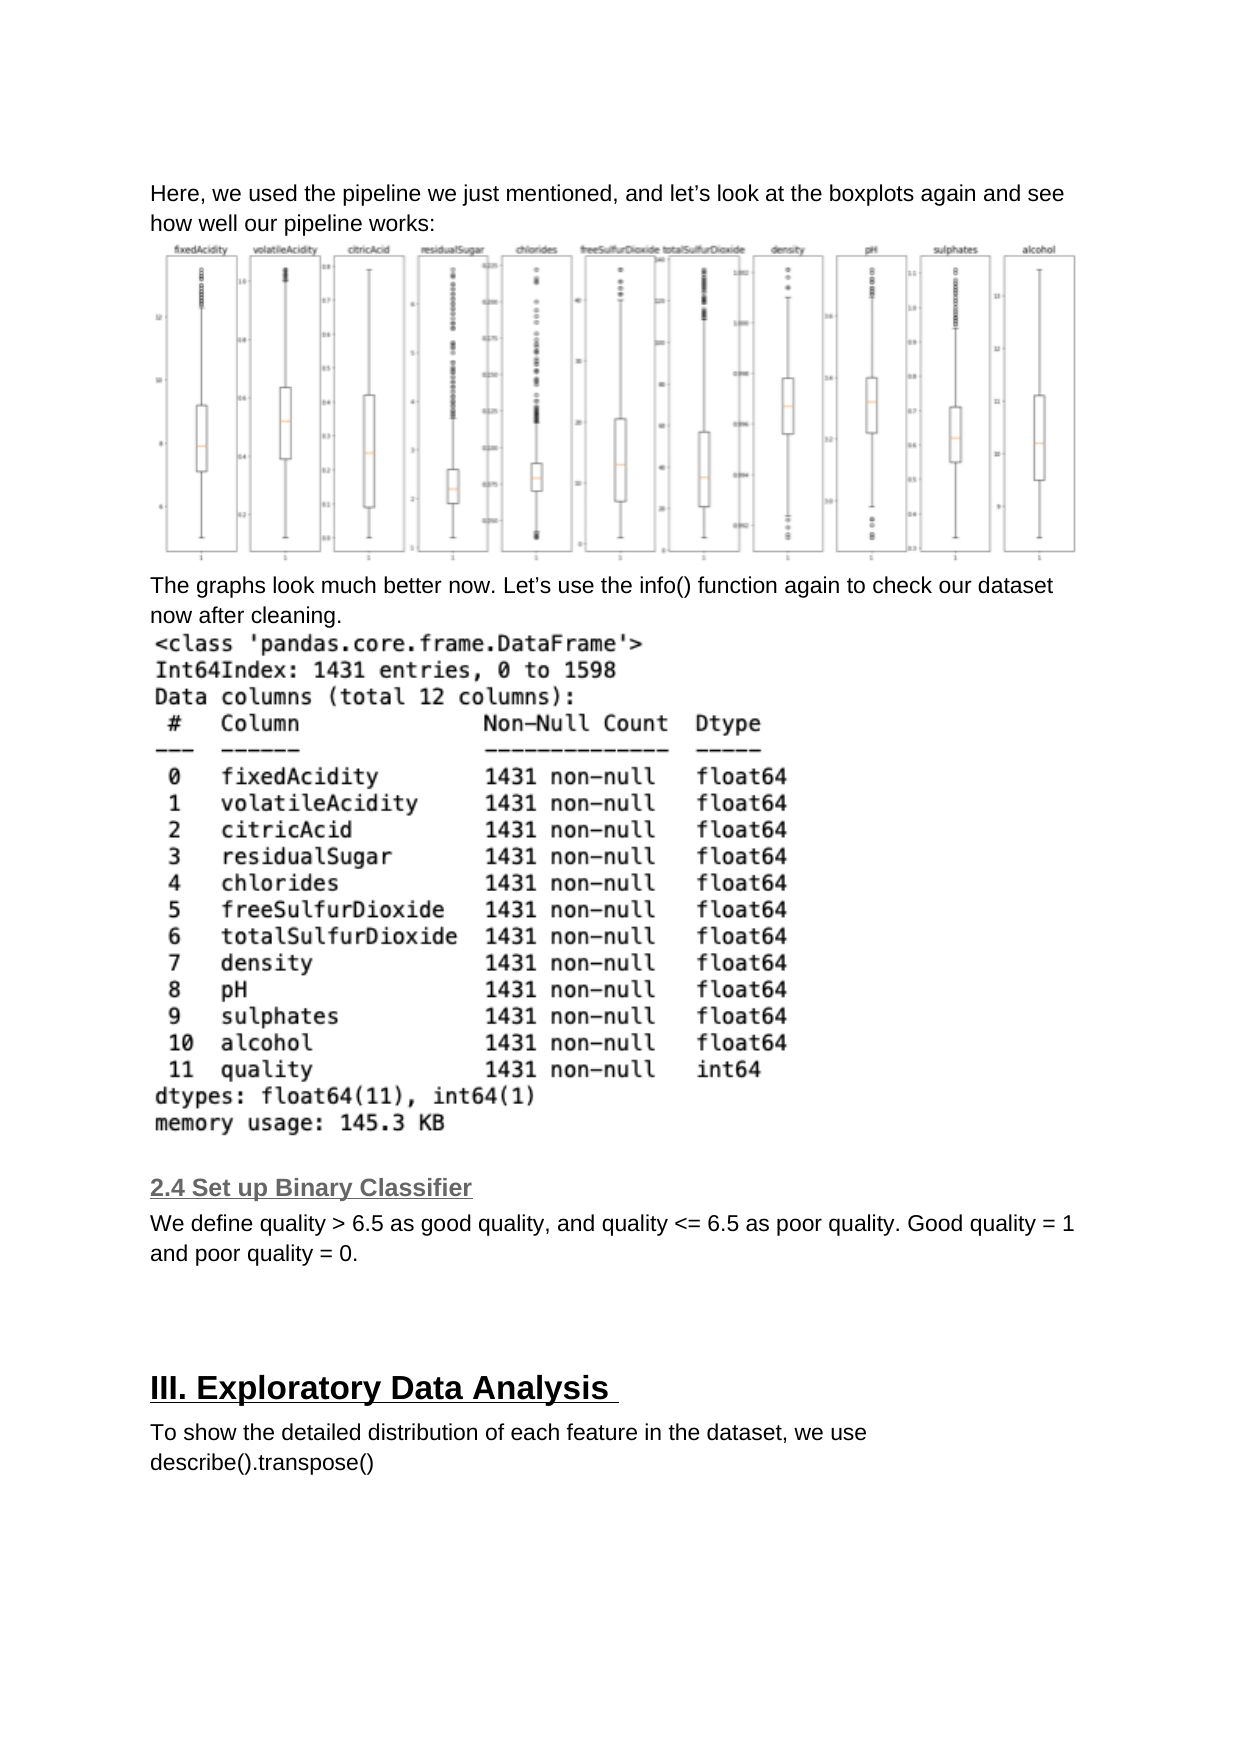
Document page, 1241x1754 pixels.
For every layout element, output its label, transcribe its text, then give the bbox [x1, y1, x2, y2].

subtitle III. Exploratory Data Analysis [150, 1368, 1090, 1407]
picture [150, 240, 1091, 568]
text The graphs look much better now. Let’s use the info() function again to check our dataset now after cleaning. [150, 572, 1090, 628]
text We define quality > 6.5 as good quality, and quality <= 6.5 as poor quality. Good quality = 1 and poor quality = 0. [150, 1210, 1090, 1266]
subtitle 2.4 Set up Binary Classifier [150, 1173, 1090, 1202]
picture [150, 632, 810, 1140]
text Here, we used the pipeline we just mentioned, and let’s look at the boxplots again and see how well our pipeline works: [150, 180, 1090, 237]
text To show the detailed distribution of each feature in the dataset, we use describe().transpose() [150, 1419, 1090, 1476]
